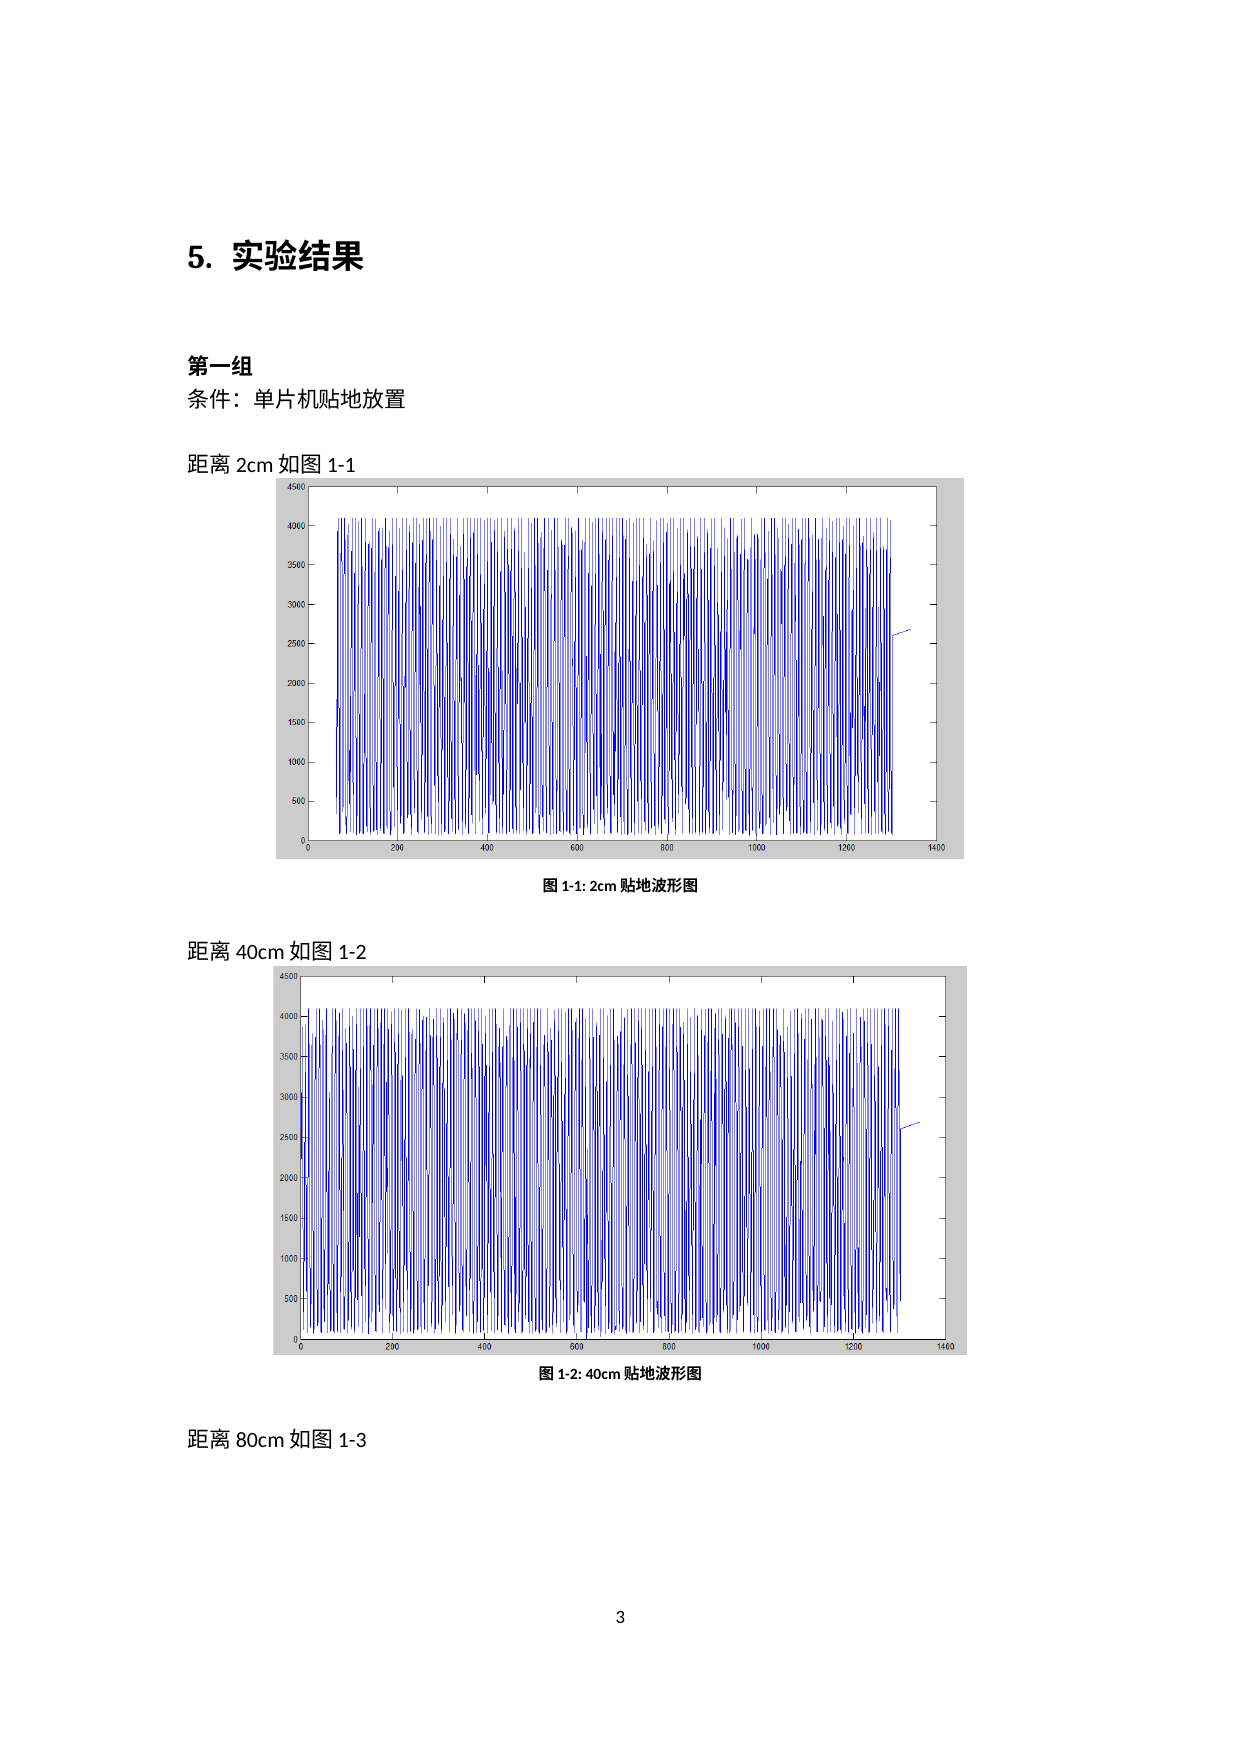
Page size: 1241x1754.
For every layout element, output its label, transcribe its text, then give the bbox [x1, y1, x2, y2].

text 图1-1: 2cm贴地波形图 [187, 869, 1053, 901]
subtitle 实验结果 [187, 222, 1053, 287]
text 距离40cm 如图1-2 [187, 934, 1053, 966]
picture [273, 966, 967, 1355]
text 条件：单片机贴地放置 [187, 381, 1053, 414]
text 图1-2: 40cm贴地波形图 [187, 1356, 1053, 1389]
text 距离80cm 如图1-3 [187, 1421, 1053, 1454]
text 第一组 [187, 349, 1053, 381]
text 距离2cm 如图1-1 [187, 446, 1053, 479]
picture [276, 478, 964, 859]
